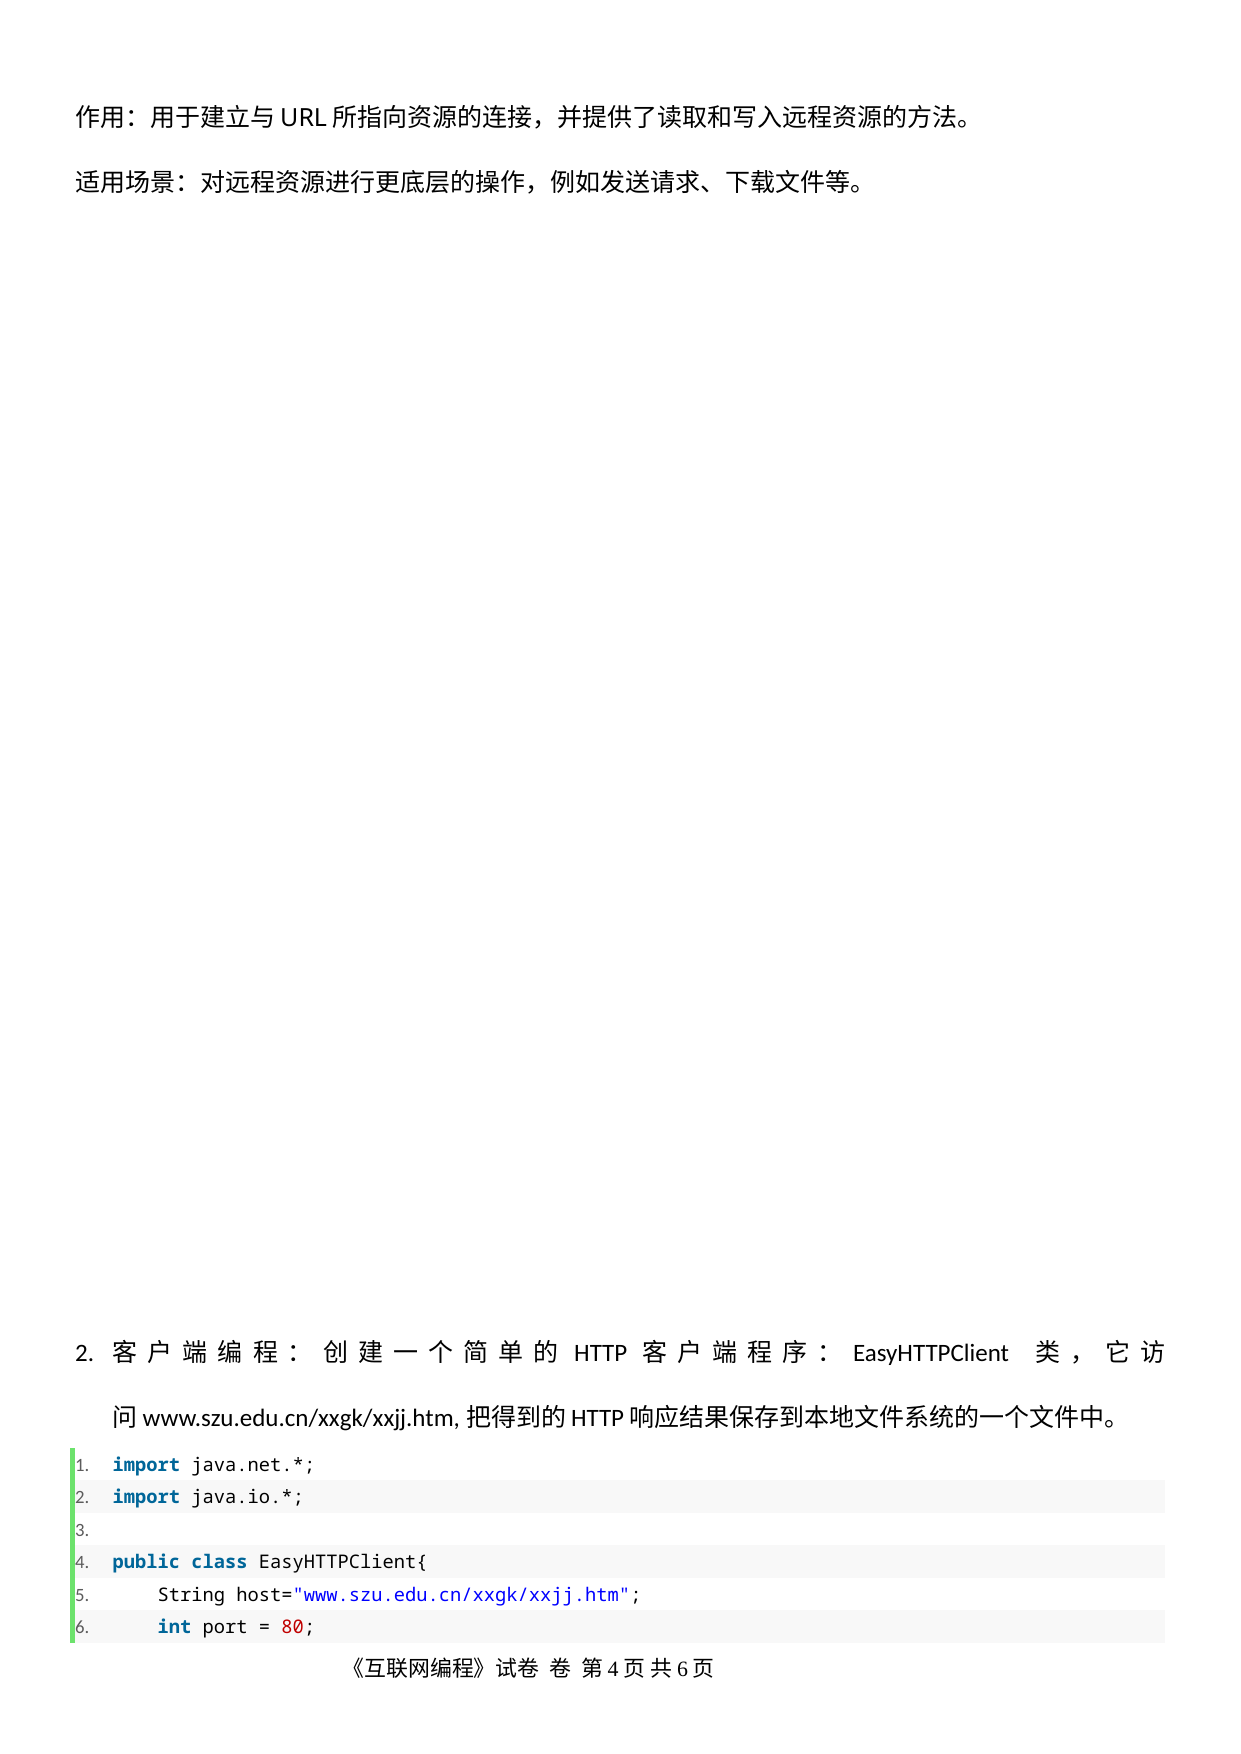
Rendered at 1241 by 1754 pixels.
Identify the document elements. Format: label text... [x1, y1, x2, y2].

list String host="www.szu.edu.cn/xxgk/xxjj.htm"; [75, 1578, 1165, 1610]
list import java.net.*; [75, 1448, 1165, 1480]
list public class EasyHTTPClient{ [75, 1545, 1165, 1578]
text 作用：用于建立与URL所指向资源的连接，并提供了读取和写入远程资源的方法。 [75, 83, 1165, 148]
list import java.io.*; [75, 1480, 1165, 1513]
list 客户端编程：创建一个简单的HTTP客户端程序：EasyHTTPClient 类，它访问www.szu.edu.cn/xxgk/xxjj.htm, 把得到的HTTP响应结果保存到本地文件系统的一个文件中。 [75, 1318, 1165, 1448]
list int port = 80; [75, 1610, 1165, 1643]
text 适用场景：对远程资源进行更底层的操作，例如发送请求、下载文件等。 [75, 148, 1165, 213]
